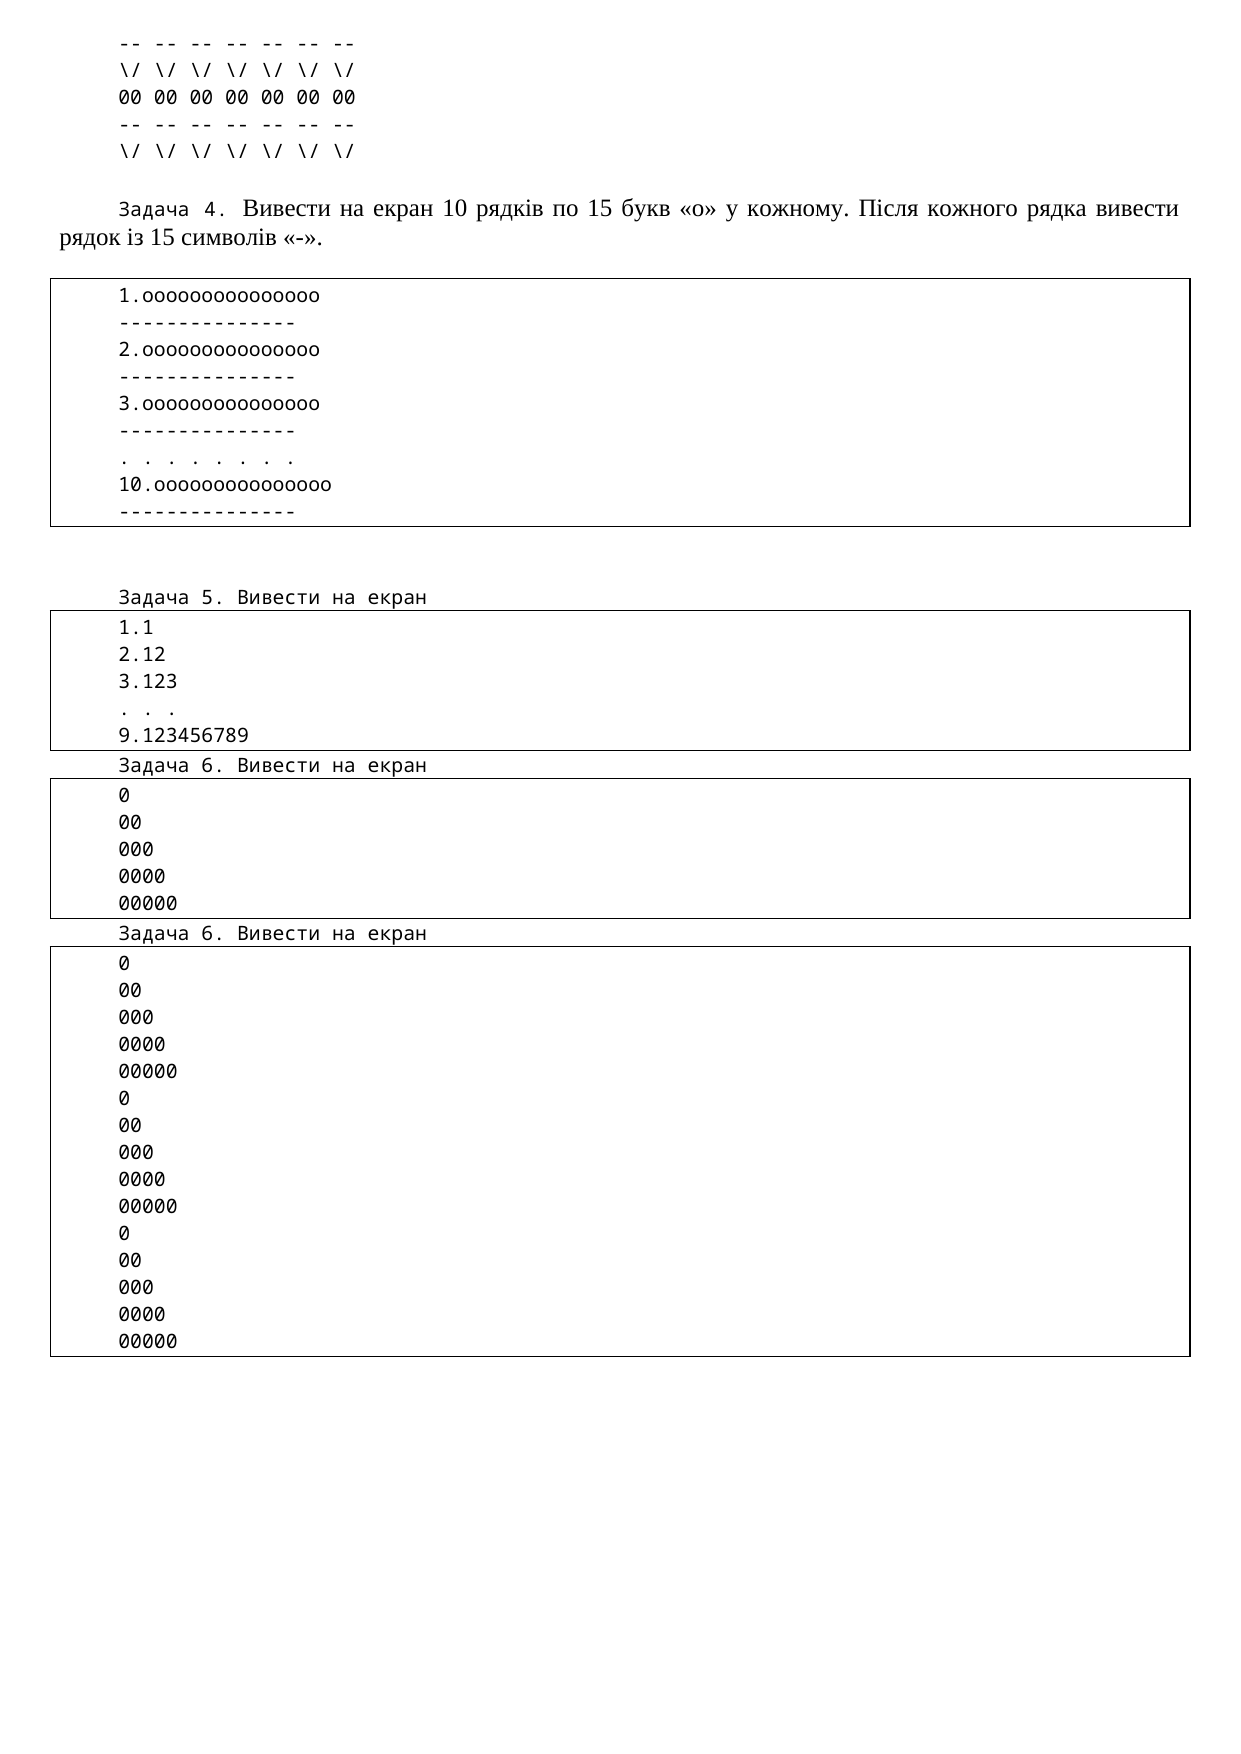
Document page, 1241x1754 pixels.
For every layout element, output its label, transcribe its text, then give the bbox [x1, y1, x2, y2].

text 0 [51, 947, 1189, 976]
text 0000 [59, 1030, 1181, 1057]
text 9.123456789 [51, 718, 1189, 750]
text 0000 [59, 862, 1181, 886]
text 0000 [59, 1300, 1181, 1324]
text Задача 6. Вивести на екран [59, 751, 1181, 778]
text 00000 [51, 886, 1189, 918]
text . . . [59, 694, 1181, 718]
text 0000 [59, 1165, 1181, 1192]
text 3.ооооооооооооооо [59, 389, 1181, 416]
text 00 [59, 808, 1181, 835]
text --------------- [59, 362, 1181, 389]
text --------------- [59, 416, 1181, 443]
text 00 [59, 1246, 1181, 1273]
text 00 [59, 1111, 1181, 1138]
text Задача 5. Вивести на екран [59, 583, 1181, 610]
text 3.123 [59, 667, 1181, 694]
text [59, 57, 1181, 83]
text 10.ооооооооооооооо [59, 470, 1181, 494]
text Задача 4. Вивести на екран 10 рядків по 15 букв «о» у кожному. Після кожного рядка вивести рядок із 15 символів «-». [59, 193, 1181, 251]
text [59, 111, 1181, 137]
text . . . . . . . . [59, 443, 1181, 470]
text 2.ооооооооооооооо [59, 335, 1181, 362]
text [59, 83, 1181, 111]
text 00000 [51, 1324, 1189, 1356]
text 00000 [59, 1192, 1181, 1219]
text 000 [59, 1138, 1181, 1165]
text 1.1 [51, 611, 1189, 640]
text 1.ооооооооооооооо [51, 279, 1189, 308]
text 0 [59, 1219, 1181, 1246]
text 2.12 [59, 640, 1181, 667]
text --------------- [51, 494, 1189, 526]
text 000 [59, 1003, 1181, 1030]
text 00000 [59, 1057, 1181, 1084]
text 000 [59, 835, 1181, 862]
text 0 [59, 1084, 1181, 1111]
text 000 [59, 1273, 1181, 1300]
text 0 [51, 779, 1189, 808]
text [59, 29, 1181, 57]
text --------------- [59, 308, 1181, 335]
text Задача 6. Вивести на екран [59, 919, 1181, 946]
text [59, 137, 1181, 164]
text 00 [59, 976, 1181, 1003]
